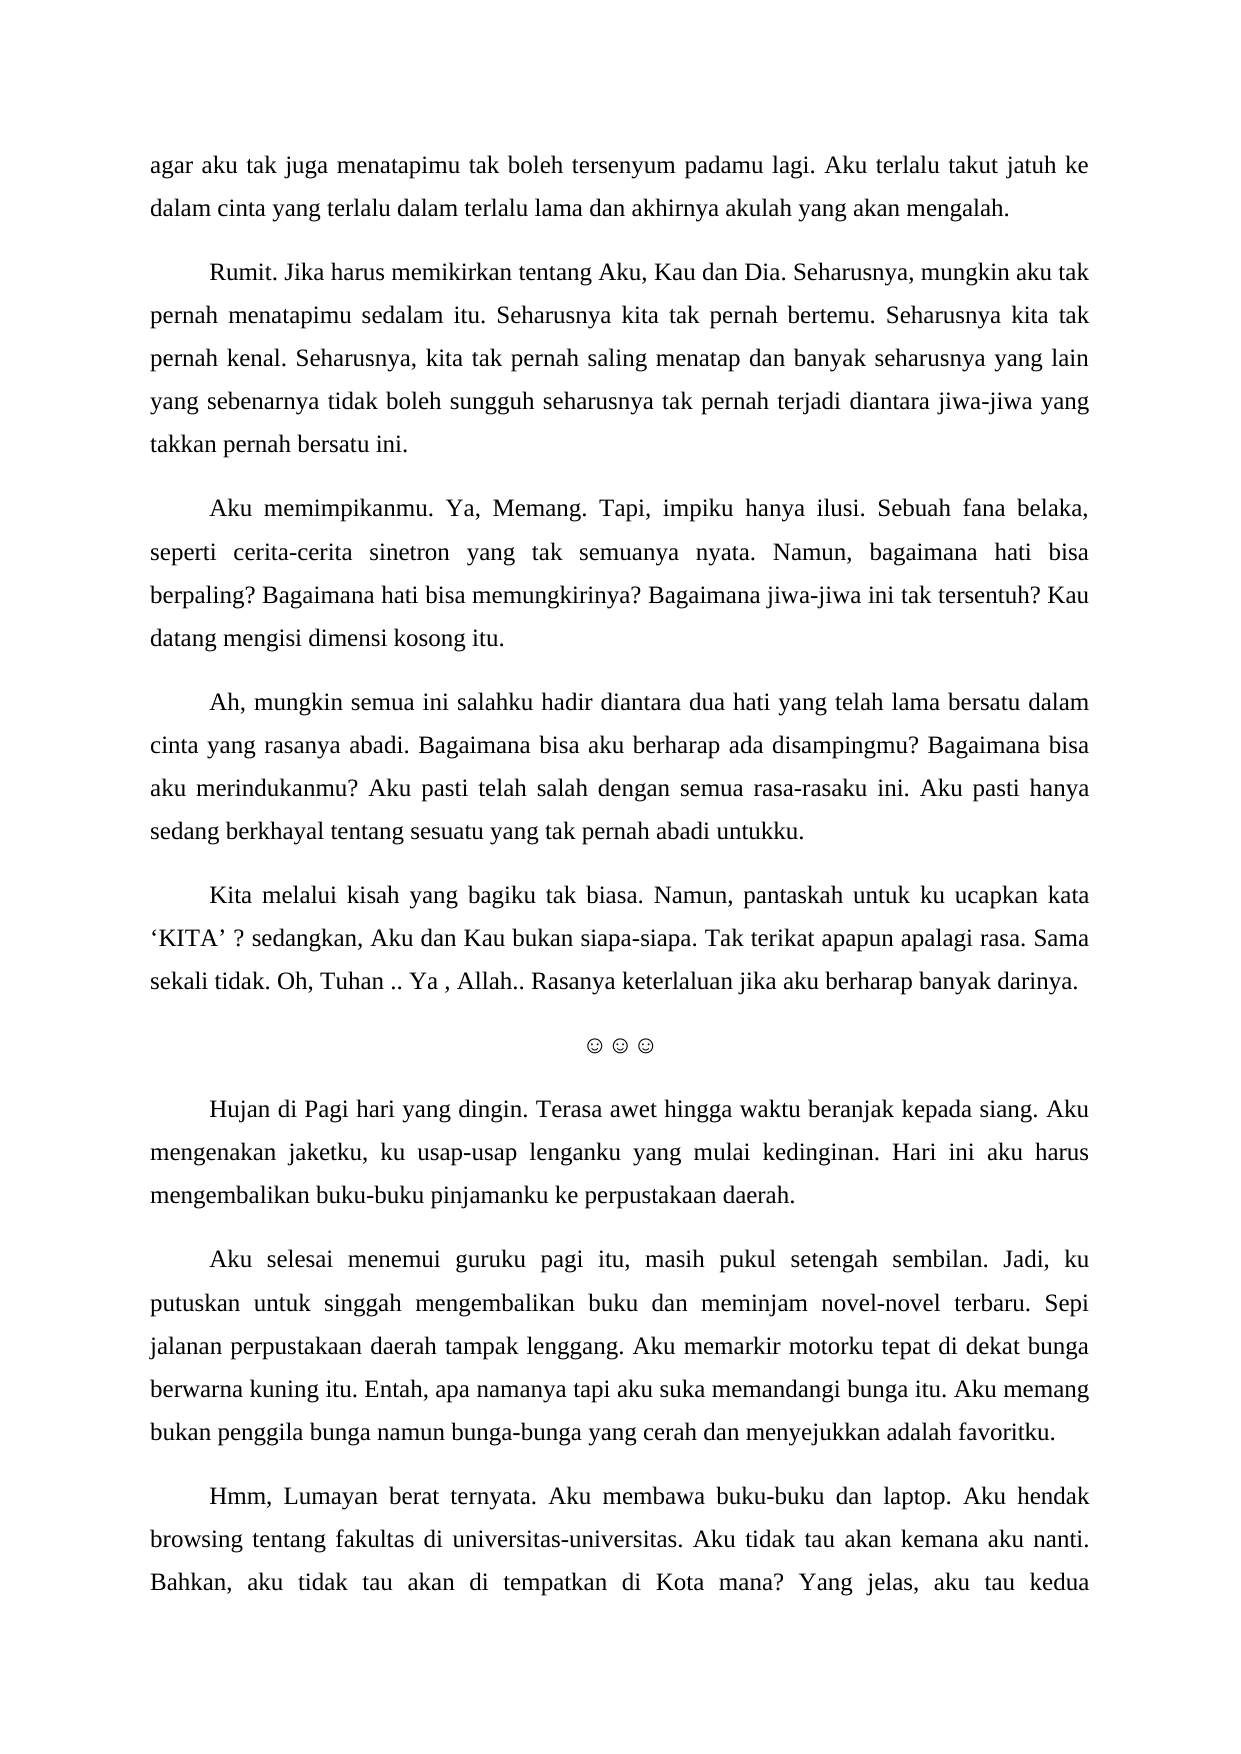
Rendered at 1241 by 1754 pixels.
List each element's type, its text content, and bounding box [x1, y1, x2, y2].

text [150, 1481, 1090, 1596]
text ☺☺☺ [150, 1030, 1090, 1059]
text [150, 150, 1090, 222]
text Ah, mungkin semua ini salahku hadir diantara dua hati yang telah lama bersatu dalam cinta yang rasanya abadi. Bagaimana bisa aku berharap ada disampingmu? Bagaimana bisa aku merindukanmu? Aku pasti telah salah dengan semua rasa-rasaku ini. Aku pasti hanya sedang berkhayal tentang sesuatu yang tak pernah abadi untukku. [150, 687, 1090, 845]
text Hujan di Pagi hari yang dingin. Terasa awet hingga waktu beranjak kepada siang. Aku mengenakan jaketku, ku usap-usap lenganku yang mulai kedinginan. Hari ini aku harus mengembalikan buku-buku pinjamanku ke perpustakaan daerah. [150, 1094, 1090, 1209]
text Kita melalui kisah yang bagiku tak biasa. Namun, pantaskah untuk ku ucapkan kata ‘KITA’ ? sedangkan, Aku dan Kau bukan siapa-siapa. Tak terikat apapun apalagi rasa. Sama sekali tidak. Oh, Tuhan .. Ya , Allah.. Rasanya keterlaluan jika aku berharap banyak darinya. [150, 880, 1090, 995]
text Aku memimpikanmu. Ya, Memang. Tapi, impiku hanya ilusi. Sebuah fana belaka, seperti cerita-cerita sinetron yang tak semuanya nyata. Namun, bagaimana hati bisa berpaling? Bagaimana hati bisa memungkirinya? Bagaimana jiwa-jiwa ini tak tersentuh? Kau datang mengisi dimensi kosong itu. [150, 493, 1090, 652]
text Aku selesai menemui guruku pagi itu, masih pukul setengah sembilan. Jadi, ku putuskan untuk singgah mengembalikan buku dan meminjam novel-novel terbaru. Sepi jalanan perpustakaan daerah tampak lenggang. Aku memarkir motorku tepat di dekat bunga berwarna kuning itu. Entah, apa namanya tapi aku suka memandangi bunga itu. Aku memang bukan penggila bunga namun bunga-bunga yang cerah dan menyejukkan adalah favoritku. [150, 1244, 1090, 1446]
text Rumit. Jika harus memikirkan tentang Aku, Kau dan Dia. Seharusnya, mungkin aku tak pernah menatapimu sedalam itu. Seharusnya kita tak pernah bertemu. Seharusnya kita tak pernah kenal. Seharusnya, kita tak pernah saling menatap dan banyak seharusnya yang lain yang sebenarnya tidak boleh sungguh seharusnya tak pernah terjadi diantara jiwa-jiwa yang takkan pernah bersatu ini. [150, 257, 1090, 458]
